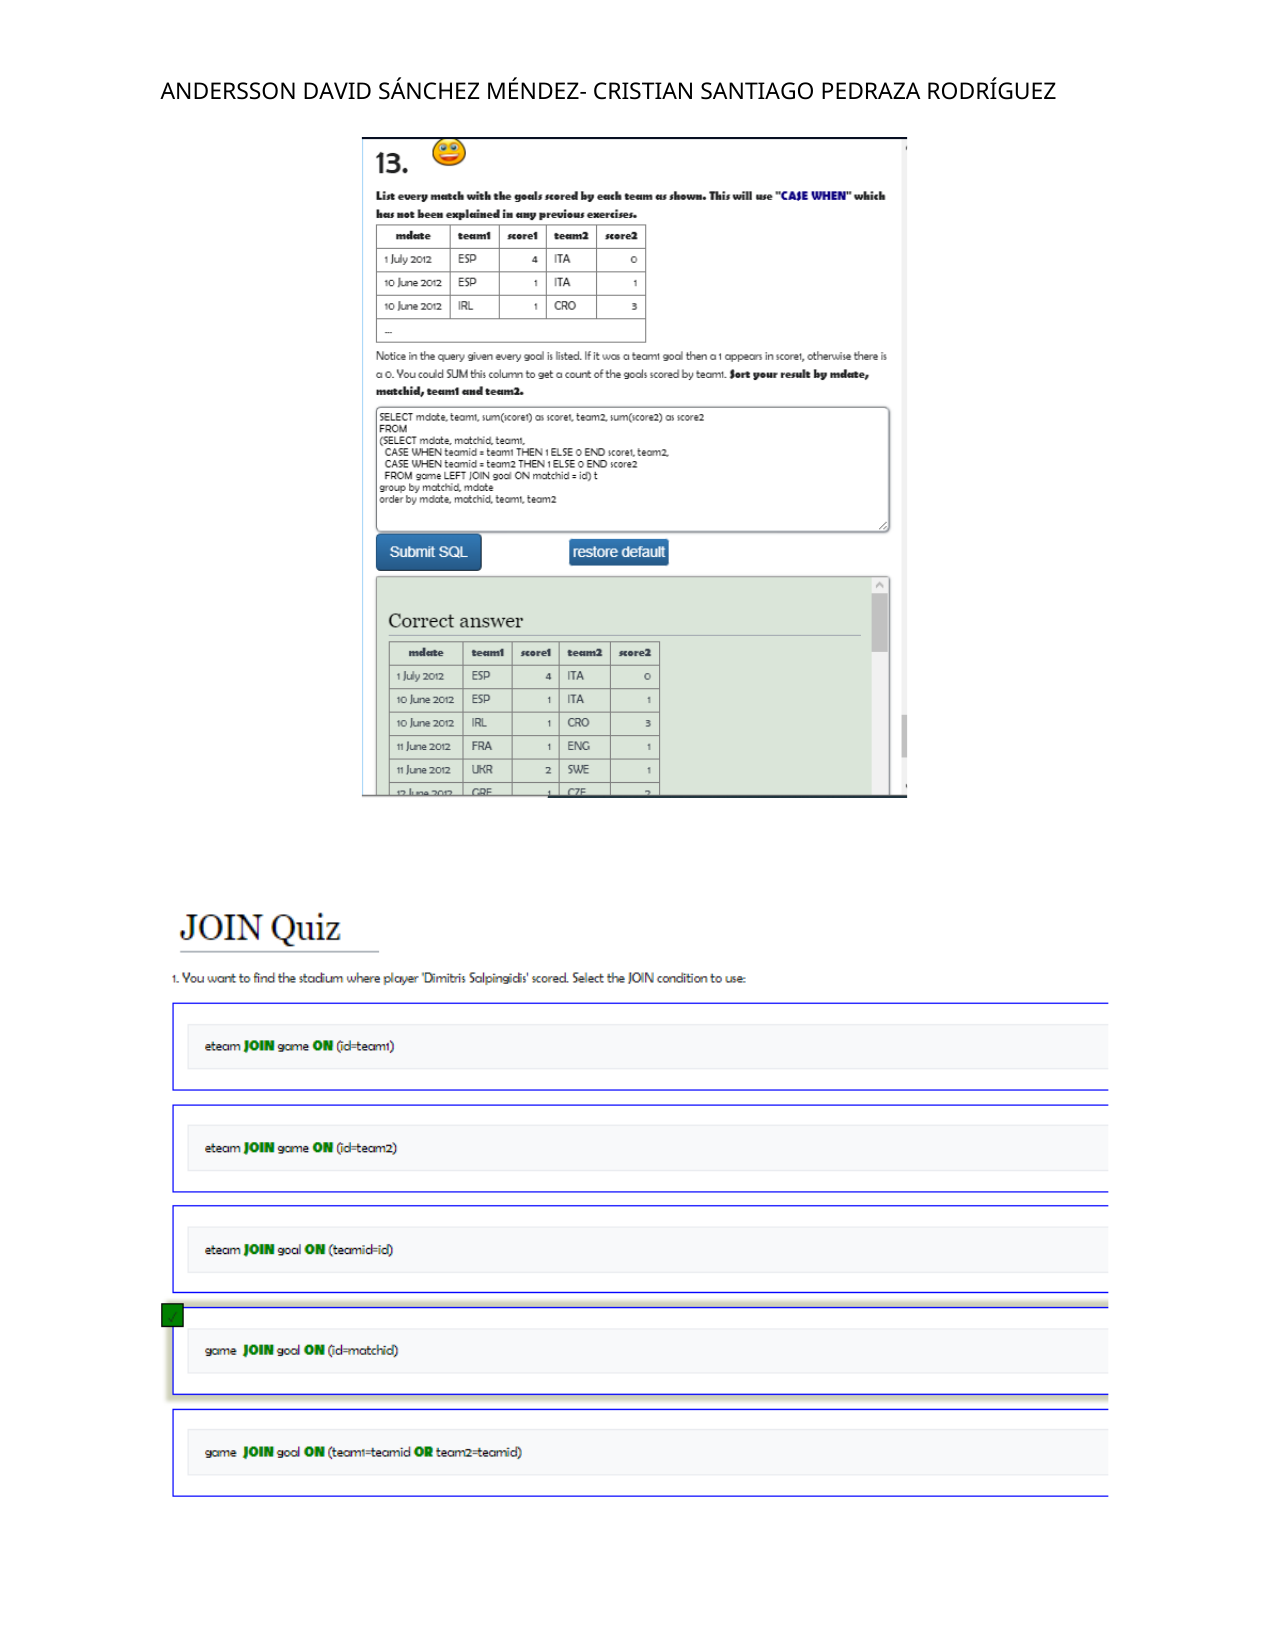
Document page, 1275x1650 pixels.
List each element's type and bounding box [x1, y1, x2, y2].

picture [160, 891, 1109, 1507]
picture [361, 137, 908, 798]
